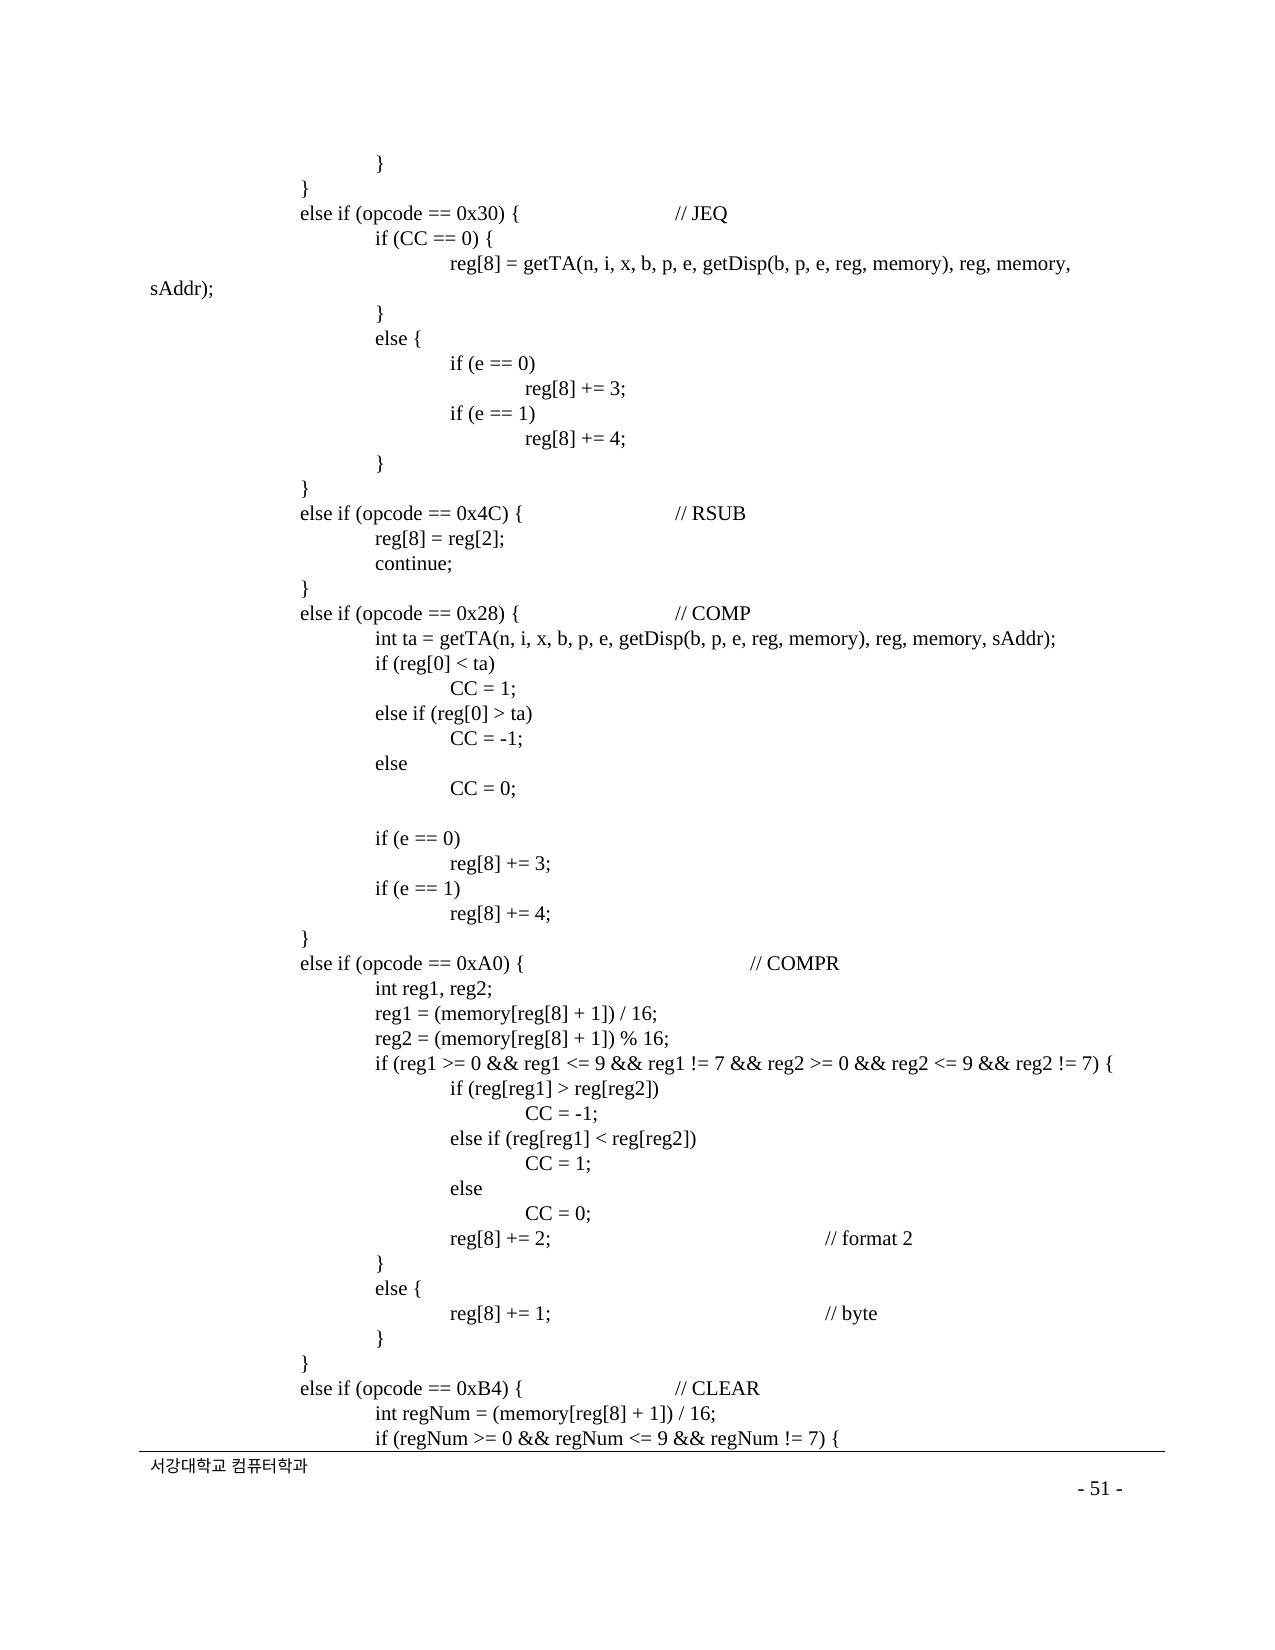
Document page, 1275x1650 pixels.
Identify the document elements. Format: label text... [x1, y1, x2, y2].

text } [150, 925, 1125, 950]
text if (reg1 >= 0 && reg1 <= 9 && reg1 != 7 && reg2 >= 0 && reg2 <= 9 && reg2 != 7) { [150, 1050, 1125, 1075]
text else if (reg[reg1] < reg[reg2]) [150, 1125, 1125, 1150]
text else if (opcode == 0xA0) { // COMPR [150, 950, 1125, 975]
text else if (opcode == 0xB4) { // CLEAR [150, 1375, 1125, 1400]
text int regNum = (memory[reg[8] + 1]) / 16; [150, 1400, 1125, 1425]
text else if (reg[0] > ta) [150, 700, 1125, 725]
text reg[8] += 1; // byte [150, 1300, 1125, 1325]
text continue; [150, 550, 1125, 575]
text CC = 1; [150, 1150, 1125, 1175]
text reg[8] += 4; [150, 425, 1125, 450]
text reg[8] += 3; [150, 850, 1125, 875]
text if (reg[0] < ta) [150, 650, 1125, 675]
text if (regNum >= 0 && regNum <= 9 && regNum != 7) { [150, 1425, 1125, 1450]
text else [150, 1175, 1125, 1200]
text } [150, 1250, 1125, 1275]
text if (CC == 0) { [150, 225, 1125, 250]
text if (reg[reg1] > reg[reg2]) [150, 1075, 1125, 1100]
text CC = -1; [150, 725, 1125, 750]
text if (e == 0) [150, 825, 1125, 850]
text } [150, 150, 1125, 175]
text int reg1, reg2; [150, 975, 1125, 1000]
text reg[8] += 3; [150, 375, 1125, 400]
text CC = 0; [150, 775, 1125, 800]
text CC = -1; [150, 1100, 1125, 1125]
text } [150, 475, 1125, 500]
text else if (opcode == 0x4C) { // RSUB [150, 500, 1125, 525]
text else if (opcode == 0x30) { // JEQ [150, 200, 1125, 225]
text } [150, 175, 1125, 200]
text } [150, 450, 1125, 475]
text CC = 0; [150, 1200, 1125, 1225]
text } [150, 575, 1125, 600]
text } [150, 1325, 1125, 1350]
text reg[8] = reg[2]; [150, 525, 1125, 550]
text else if (opcode == 0x28) { // COMP [150, 600, 1125, 625]
text } [150, 300, 1125, 325]
text reg2 = (memory[reg[8] + 1]) % 16; [150, 1025, 1125, 1050]
text reg[8] += 2; // format 2 [150, 1225, 1125, 1250]
text else { [150, 325, 1125, 350]
text CC = 1; [150, 675, 1125, 700]
text if (e == 0) [150, 350, 1125, 375]
text if (e == 1) [150, 400, 1125, 425]
text else { [150, 1275, 1125, 1300]
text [150, 250, 1125, 300]
text if (e == 1) [150, 875, 1125, 900]
text int ta = getTA(n, i, x, b, p, e, getDisp(b, p, e, reg, memory), reg, memory, sAddr); [150, 625, 1125, 650]
text reg1 = (memory[reg[8] + 1]) / 16; [150, 1000, 1125, 1025]
text reg[8] += 4; [150, 900, 1125, 925]
text else [150, 750, 1125, 775]
text } [150, 1350, 1125, 1375]
